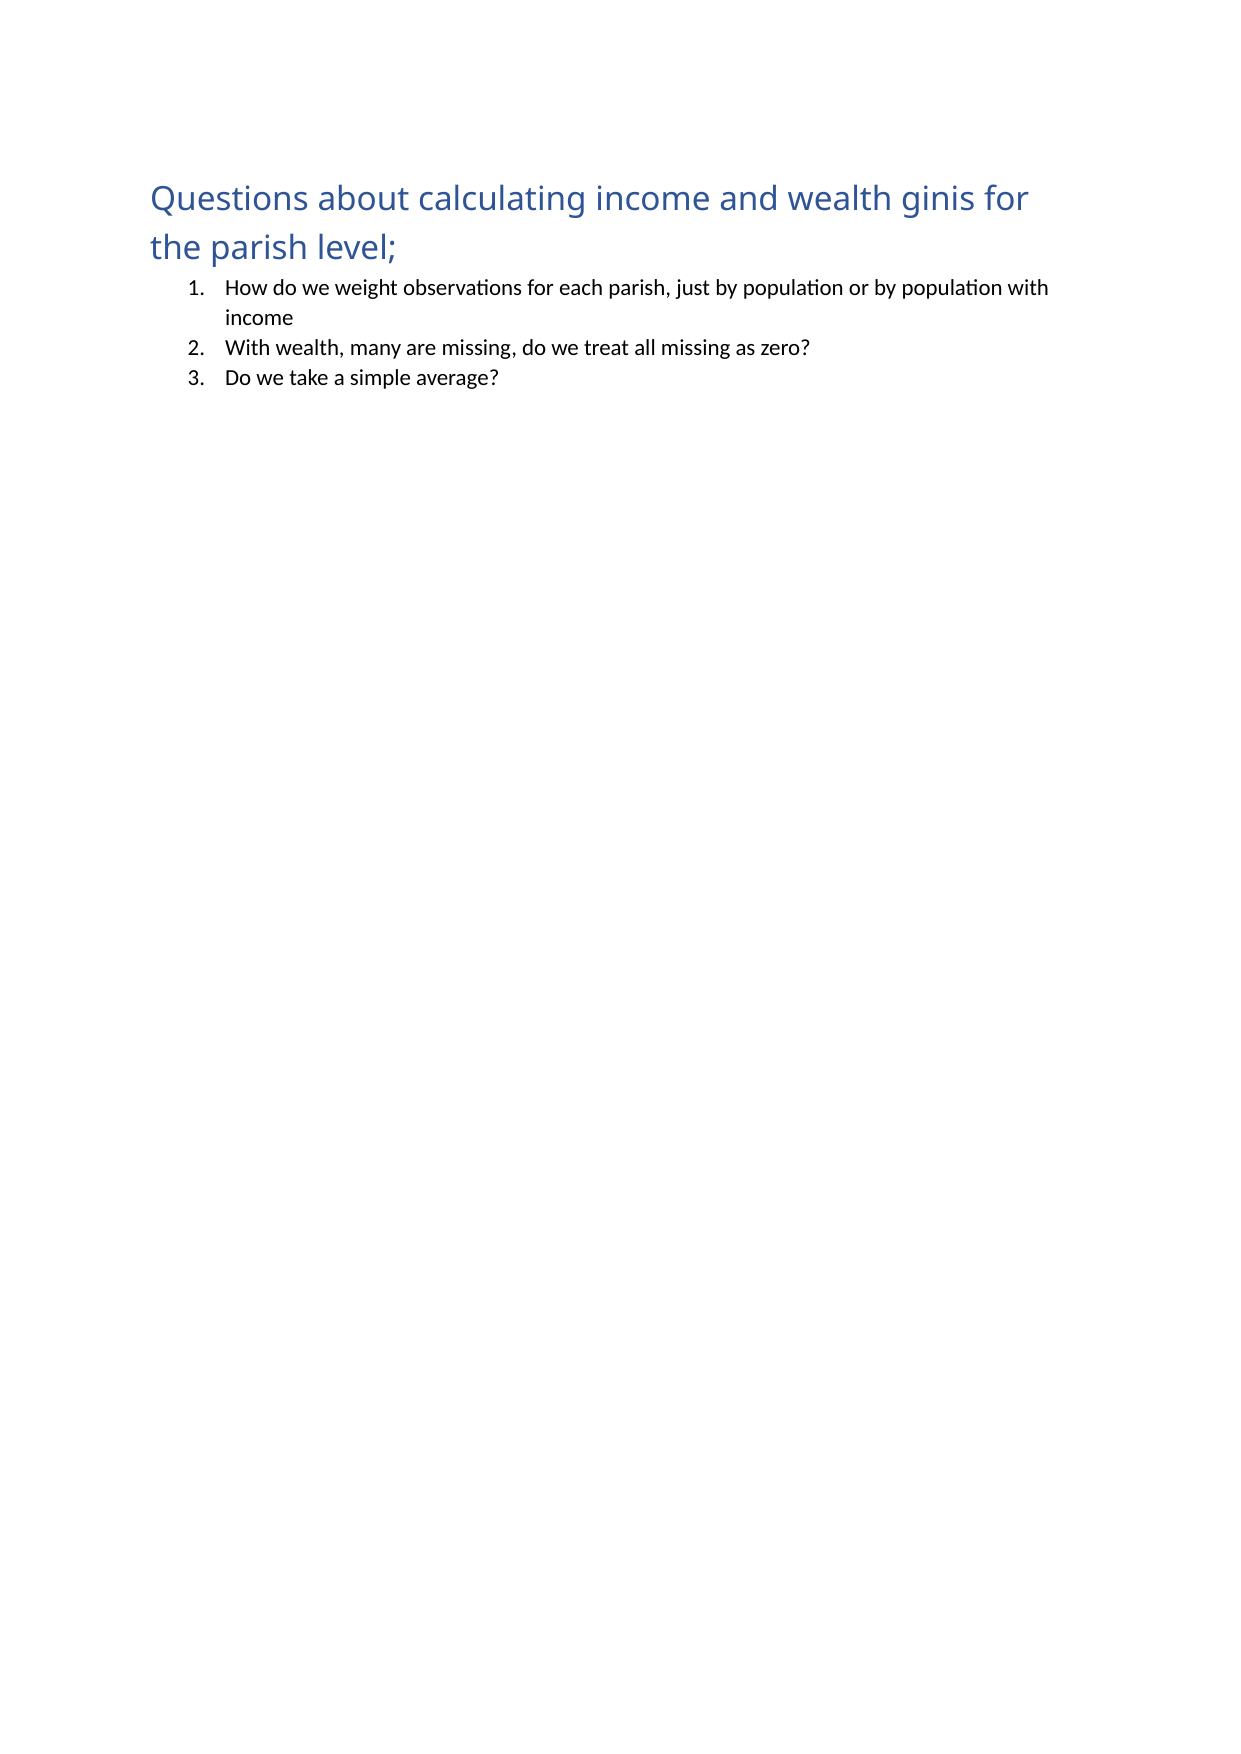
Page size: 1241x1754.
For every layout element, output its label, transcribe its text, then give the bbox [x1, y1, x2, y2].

list Do we take a simple average? [187, 363, 1090, 392]
subtitle Questions about calculating income and wealth ginis for the parish level; [150, 175, 1090, 269]
list With wealth, many are missing, do we treat all missing as zero? [187, 333, 1090, 361]
list How do we weight observations for each parish, just by population or by population with income [187, 273, 1090, 331]
